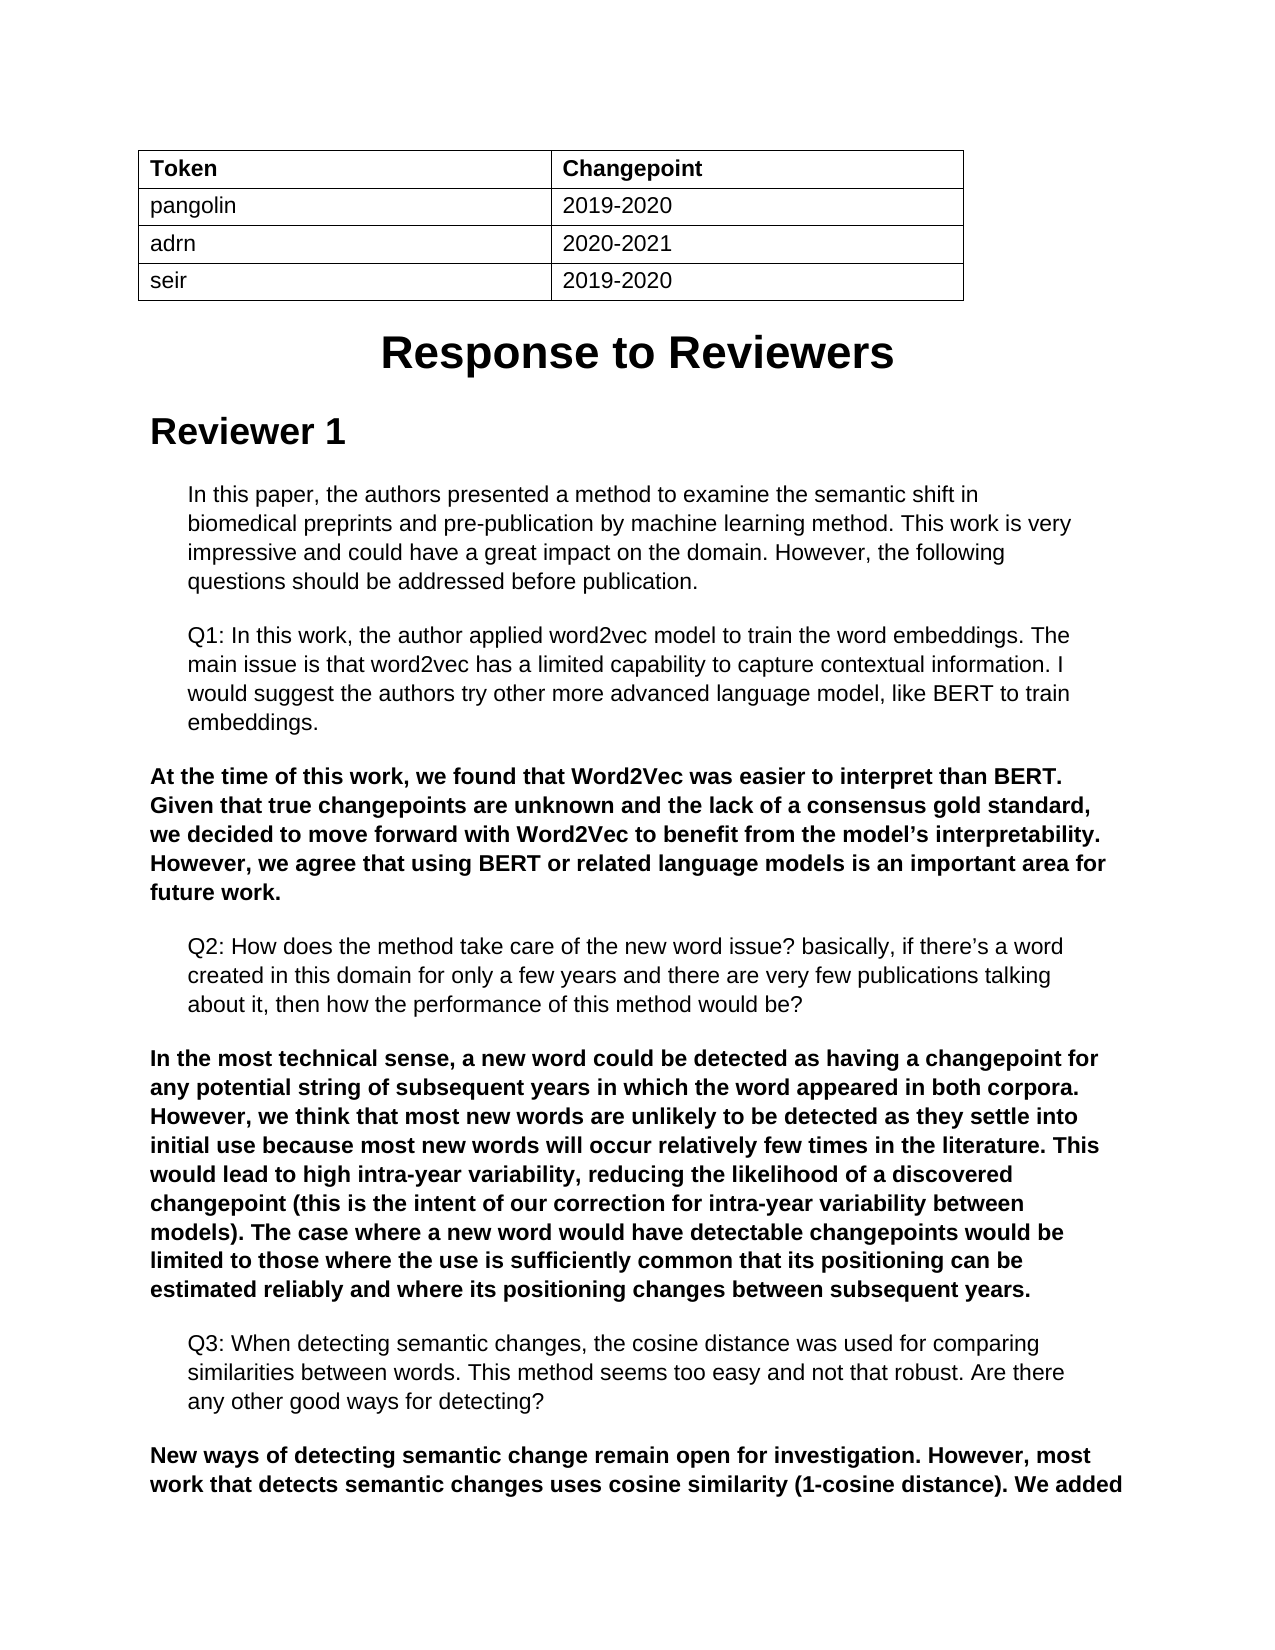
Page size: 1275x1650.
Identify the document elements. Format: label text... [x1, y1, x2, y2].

table_cell 2019-2020 [552, 264, 963, 300]
text In this paper, the authors presented a method to examine the semantic shift in biomedical preprints and pre-publication by machine learning method. This work is very impressive and could have a great impact on the domain. However, the following questions should be addressed before publication. [187, 481, 1087, 594]
subtitle Reviewer 1 [150, 409, 1125, 452]
text Q3: When detecting semantic changes, the cosine distance was used for comparing similarities between words. This method seems too easy and not that robust. Are there any other good ways for detecting? [187, 1330, 1087, 1414]
text Q1: In this work, the author applied word2vec model to train the word embeddings. The main issue is that word2vec has a limited capability to capture contextual information. I would suggest the authors try other more advanced language model, like BERT to train embeddings. [187, 622, 1087, 735]
text At the time of this work, we found that Word2Vec was easier to interpret than BERT. Given that true changepoints are unknown and the lack of a consensus gold standard, we decided to move forward with Word2Vec to benefit from the model’s interpretability. However, we agree that using BERT or related language models is an important area for future work. [150, 763, 1125, 905]
table_cell seir [139, 264, 551, 300]
table_cell 2020-2021 [552, 226, 963, 262]
text Q2: How does the method take care of the new word issue? basically, if there’s a word created in this domain for only a few years and there are very few publications talking about it, then how the performance of this method would be? [187, 933, 1087, 1017]
table_cell adrn [139, 226, 551, 262]
table_cell pangolin [139, 189, 551, 225]
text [150, 1442, 1125, 1497]
table_cell 2019-2020 [552, 189, 963, 225]
text In the most technical sense, a new word could be detected as having a changepoint for any potential string of subsequent years in which the word appeared in both corpora. However, we think that most new words are unlikely to be detected as they settle into initial use because most new words will occur relatively few times in the literature. This would lead to high intra-year variability, reducing the likelihood of a discovered changepoint (this is the intent of our correction for intra-year variability between models). The case where a new word would have detectable changepoints would be limited to those where the use is sufficiently common that its positioning can be estimated reliably and where its positioning changes between subsequent years. [150, 1045, 1125, 1303]
table_header Changepoint [552, 151, 963, 187]
subtitle Response to Reviewers [150, 326, 1125, 379]
table_header Token [139, 151, 551, 187]
